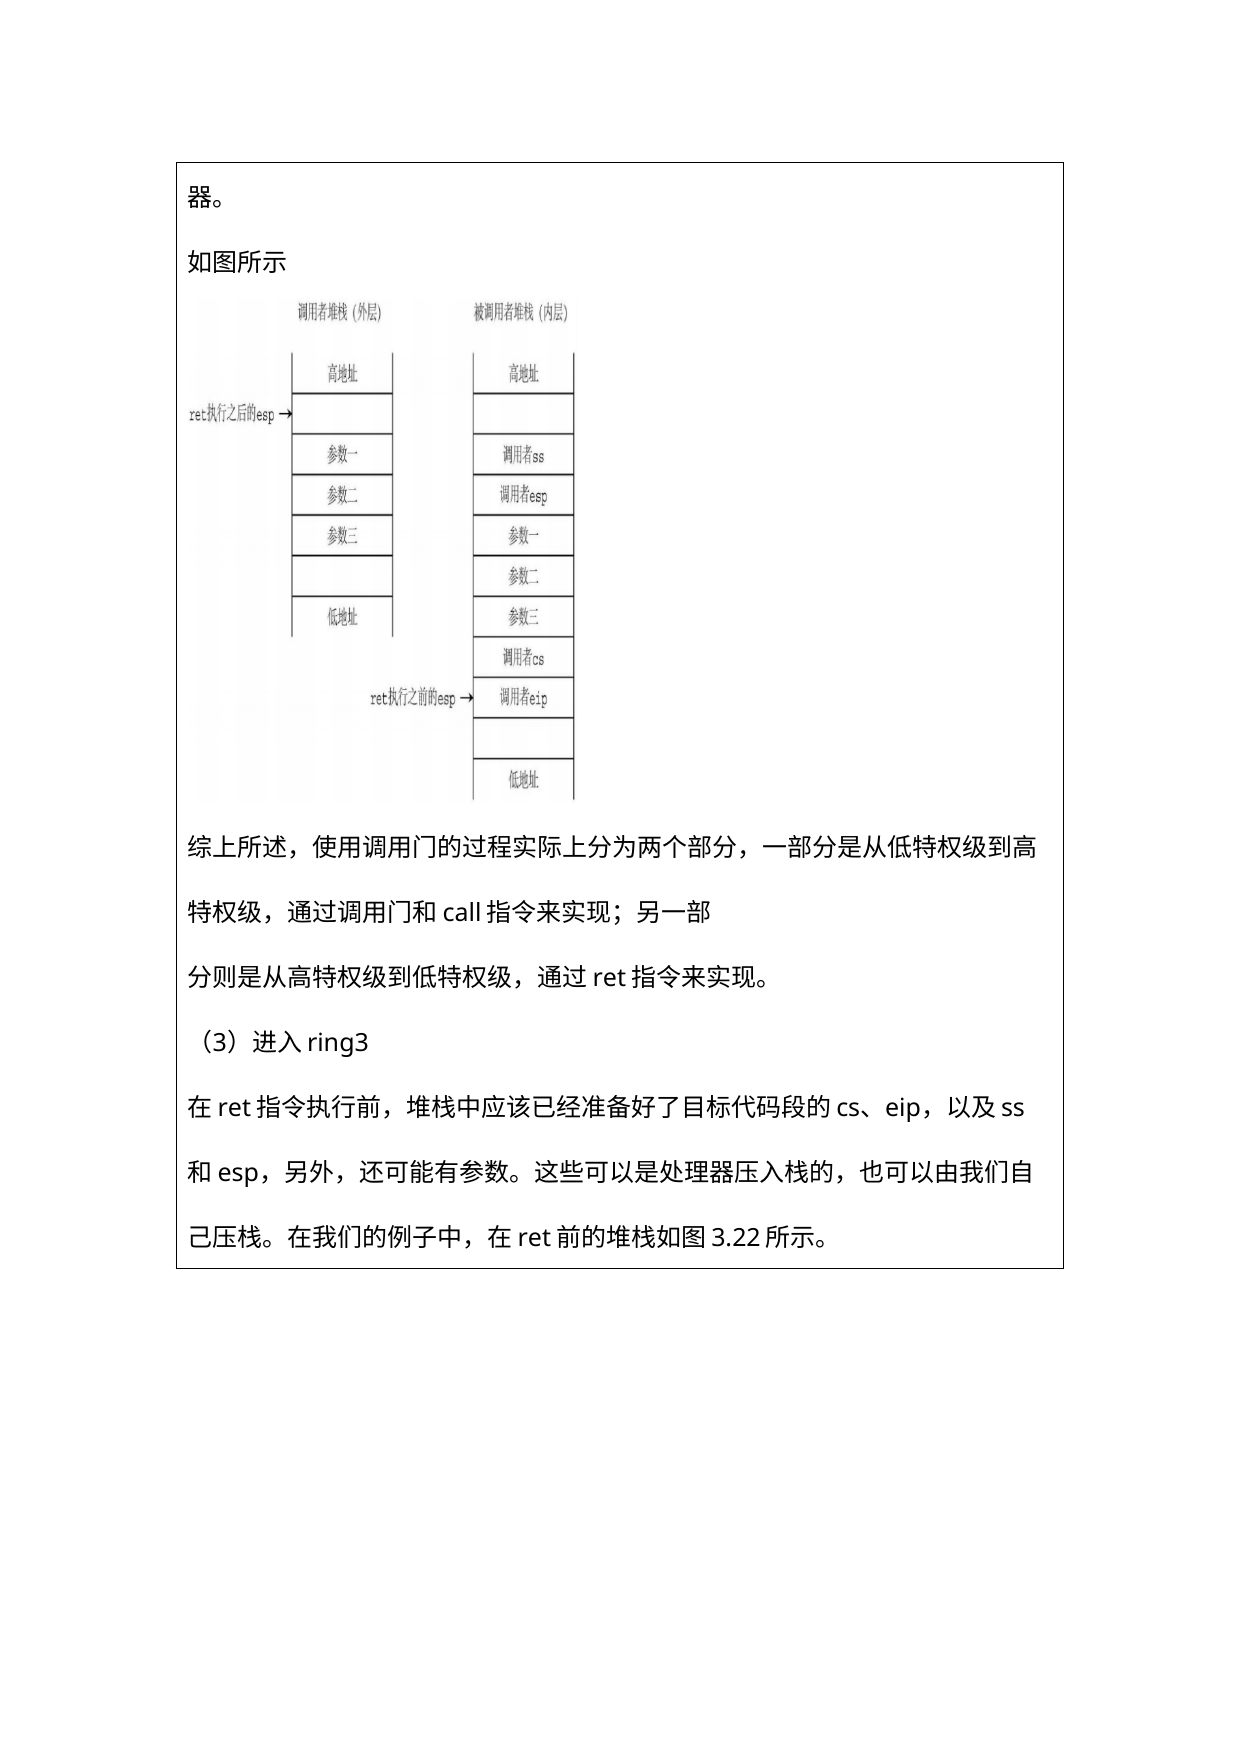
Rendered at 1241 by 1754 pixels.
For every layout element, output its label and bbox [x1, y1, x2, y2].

picture [187, 298, 579, 807]
table_cell [177, 163, 1063, 1268]
